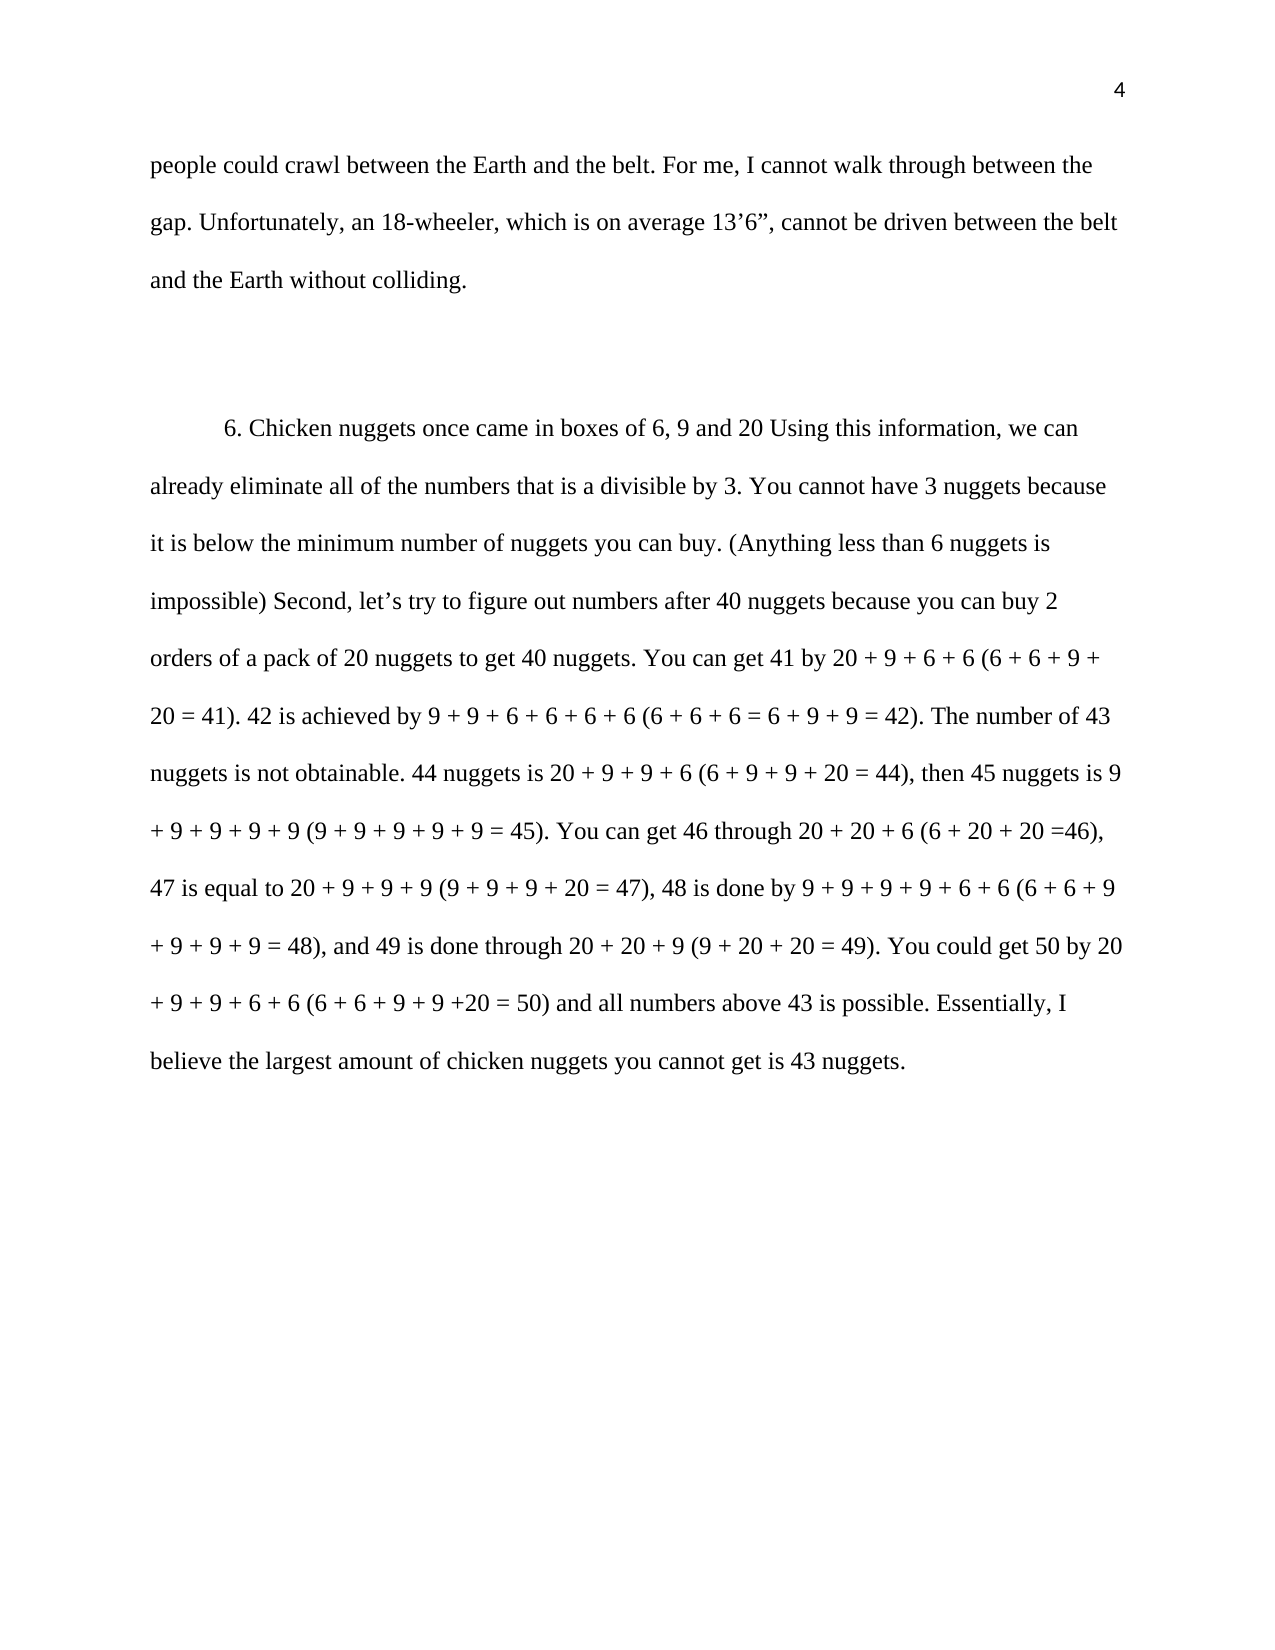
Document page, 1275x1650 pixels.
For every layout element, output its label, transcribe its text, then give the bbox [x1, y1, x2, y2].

text 6. Chicken nuggets once came in boxes of 6, 9 and 20 Using this information, we can already eliminate all of the numbers that is a divisible by 3. You cannot have 3 nuggets because it is below the minimum number of nuggets you can buy. (Anything less than 6 nuggets is impossible) Second, let’s try to figure out numbers after 40 nuggets because you can buy 2 orders of a pack of 20 nuggets to get 40 nuggets. You can get 41 by 20 + 9 + 6 + 6 (6 + 6 + 9 + 20 = 41). 42 is achieved by 9 + 9 + 6 + 6 + 6 + 6 (6 + 6 + 6 = 6 + 9 + 9 = 42). The number of 43 nuggets is not obtainable. 44 nuggets is 20 + 9 + 9 + 6 (6 + 9 + 9 + 20 = 44), then 45 nuggets is 9 + 9 + 9 + 9 + 9 (9 + 9 + 9 + 9 + 9 = 45). You can get 46 through 20 + 20 + 6 (6 + 20 + 20 =46), 47 is equal to 20 + 9 + 9 + 9 (9 + 9 + 9 + 20 = 47), 48 is done by 9 + 9 + 9 + 9 + 6 + 6 (6 + 6 + 9 + 9 + 9 + 9 = 48), and 49 is done through 20 + 20 + 9 (9 + 20 + 20 = 49). You could get 50 by 20 + 9 + 9 + 6 + 6 (6 + 6 + 9 + 9 +20 = 50) and all numbers above 43 is possible. Essentially, I believe the largest amount of chicken nuggets you cannot get is 43 nuggets. [150, 413, 1125, 1074]
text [150, 150, 1125, 294]
